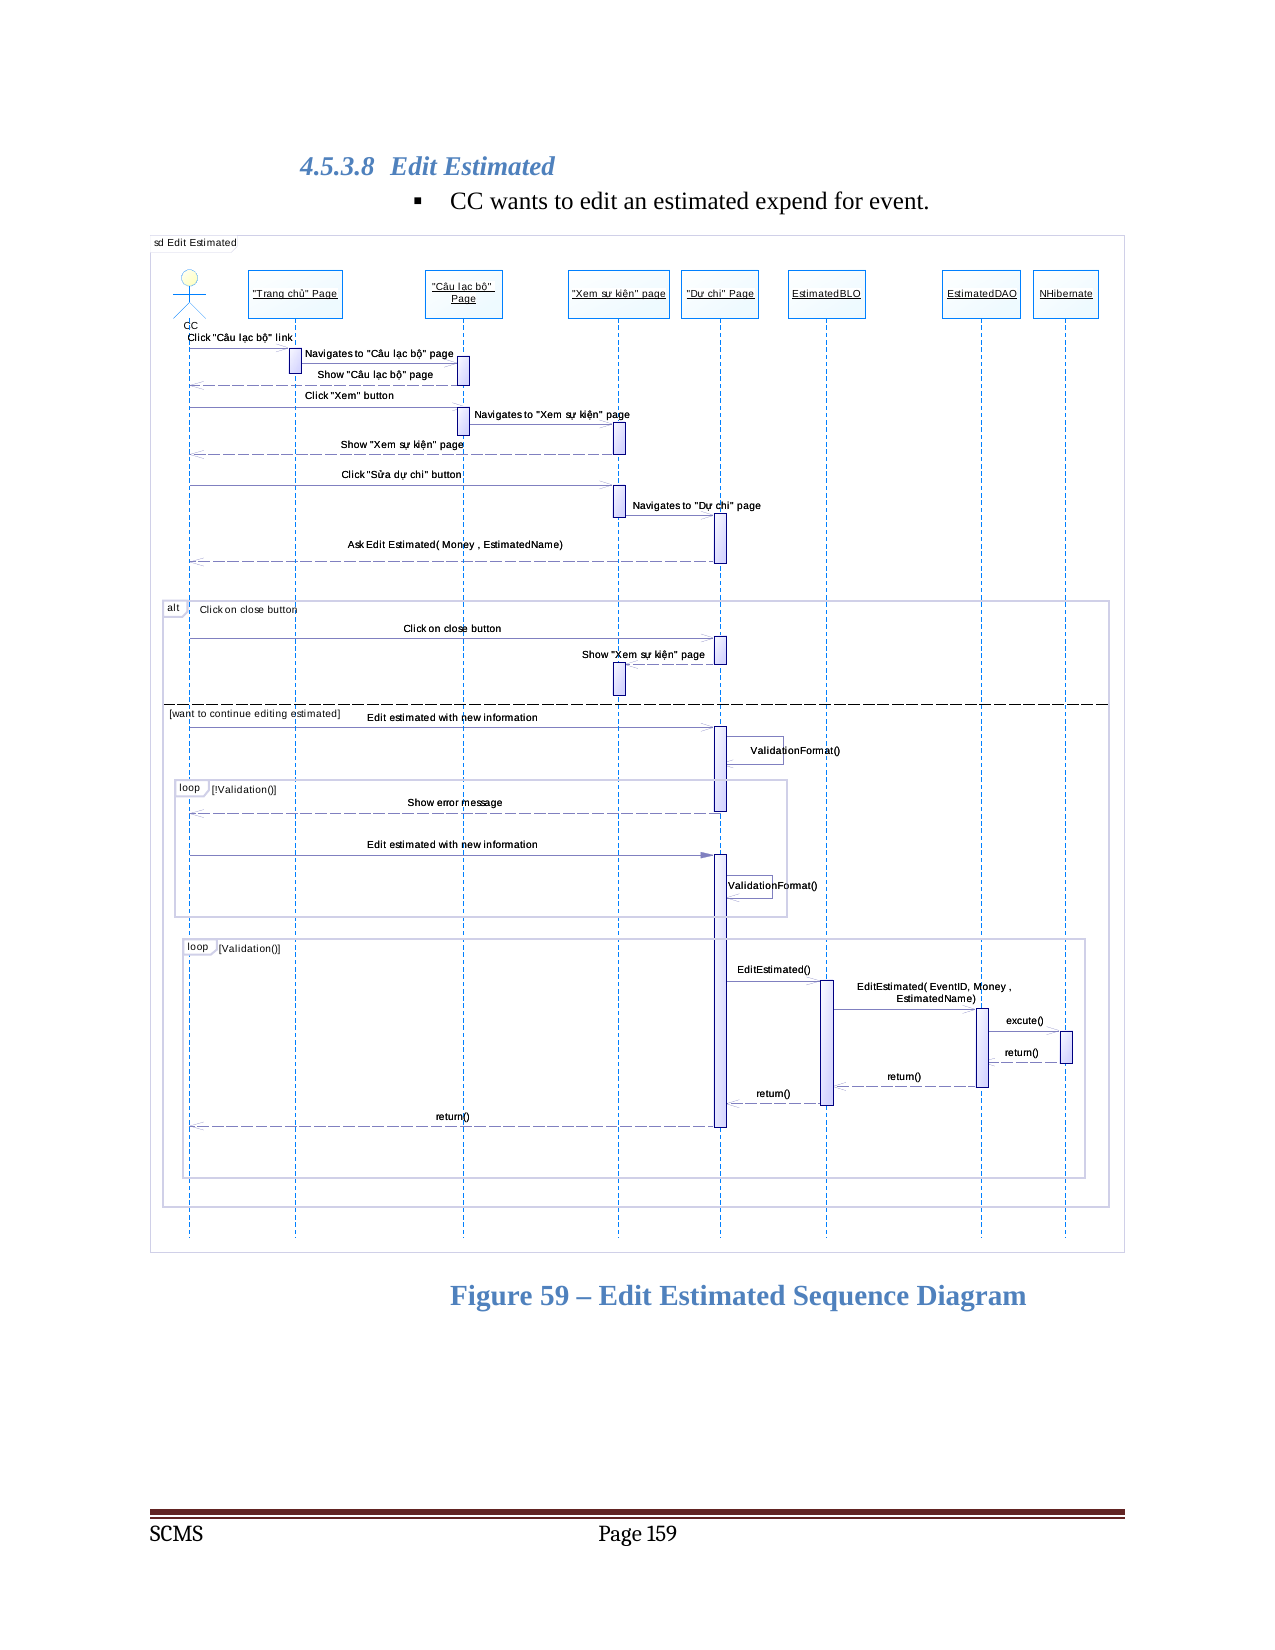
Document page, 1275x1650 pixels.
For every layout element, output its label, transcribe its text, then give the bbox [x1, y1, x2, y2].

list CC wants to edit an estimated expend for event. [412, 186, 1125, 214]
subtitle Edit Estimated [300, 150, 1125, 181]
text Figure 59 – Edit Estimated Sequence Diagram [375, 1278, 1125, 1311]
